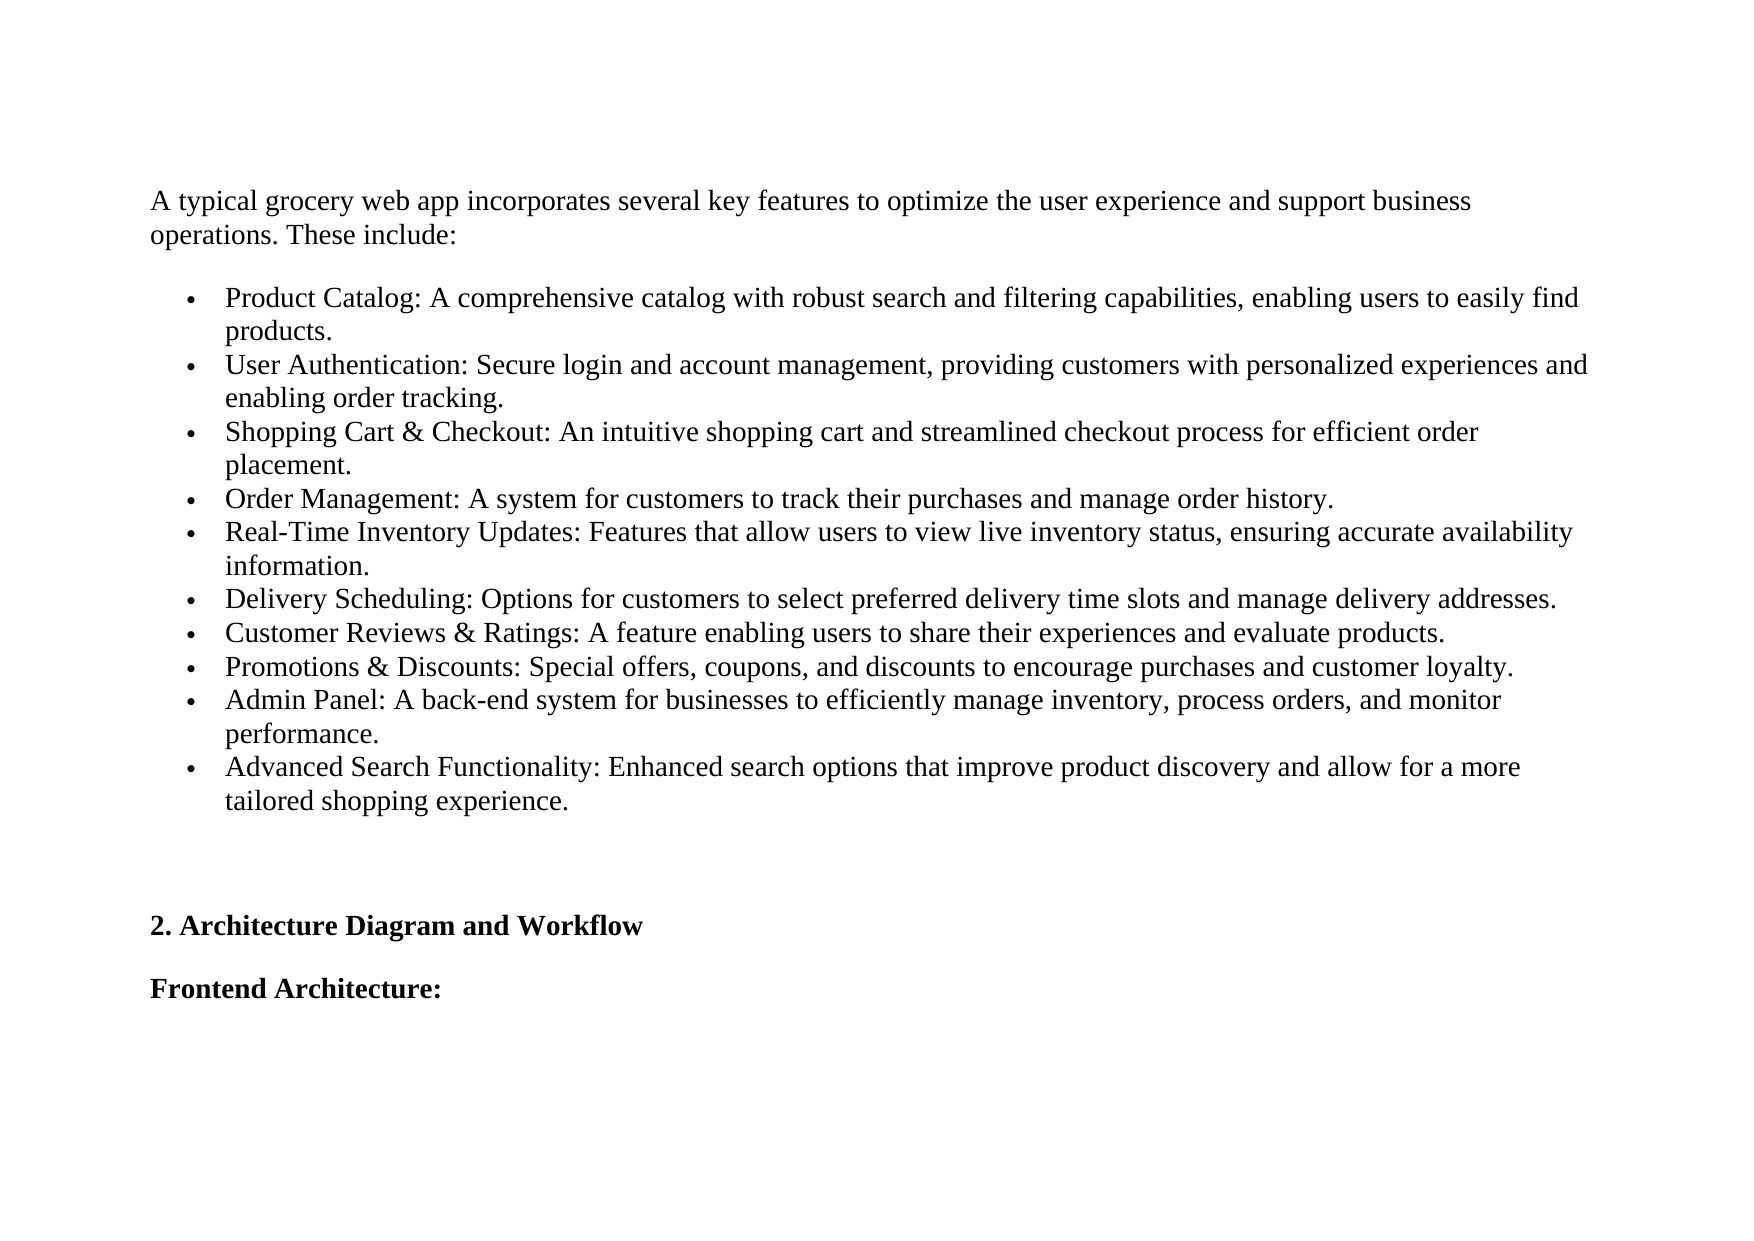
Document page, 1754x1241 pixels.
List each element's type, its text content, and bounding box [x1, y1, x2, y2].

list Product Catalog: A comprehensive catalog with robust search and filtering capabilities, enabling users to easily find products. [187, 280, 1604, 347]
list Promotions & Discounts: Special offers, coupons, and discounts to encourage purchases and customer loyalty. [187, 649, 1604, 682]
list User Authentication: Secure login and account management, providing customers with personalized experiences and enabling order tracking. [187, 347, 1604, 414]
list Admin Panel: A back-end system for businesses to efficiently manage inventory, process orders, and monitor performance. [187, 682, 1604, 749]
text A typical grocery web app incorporates several key features to optimize the user experience and support business operations. These include: [150, 150, 1604, 251]
list Order Management: A system for customers to track their purchases and manage order history. [187, 481, 1604, 514]
list Delivery Scheduling: Options for customers to select preferred delivery time slots and manage delivery addresses. [187, 582, 1604, 615]
list Shopping Cart & Checkout: An intuitive shopping cart and streamlined checkout process for efficient order placement. [187, 414, 1604, 481]
text Frontend Architecture: [150, 971, 1604, 1033]
list Advanced Search Functionality: Enhanced search options that improve product discovery and allow for a more tailored shopping experience. [187, 749, 1604, 816]
list Customer Reviews & Ratings: A feature enabling users to share their experiences and evaluate products. [187, 615, 1604, 649]
text 2. Architecture Diagram and Workflow [150, 908, 1604, 942]
list Real-Time Inventory Updates: Features that allow users to view live inventory status, ensuring accurate availability information. [187, 514, 1604, 582]
